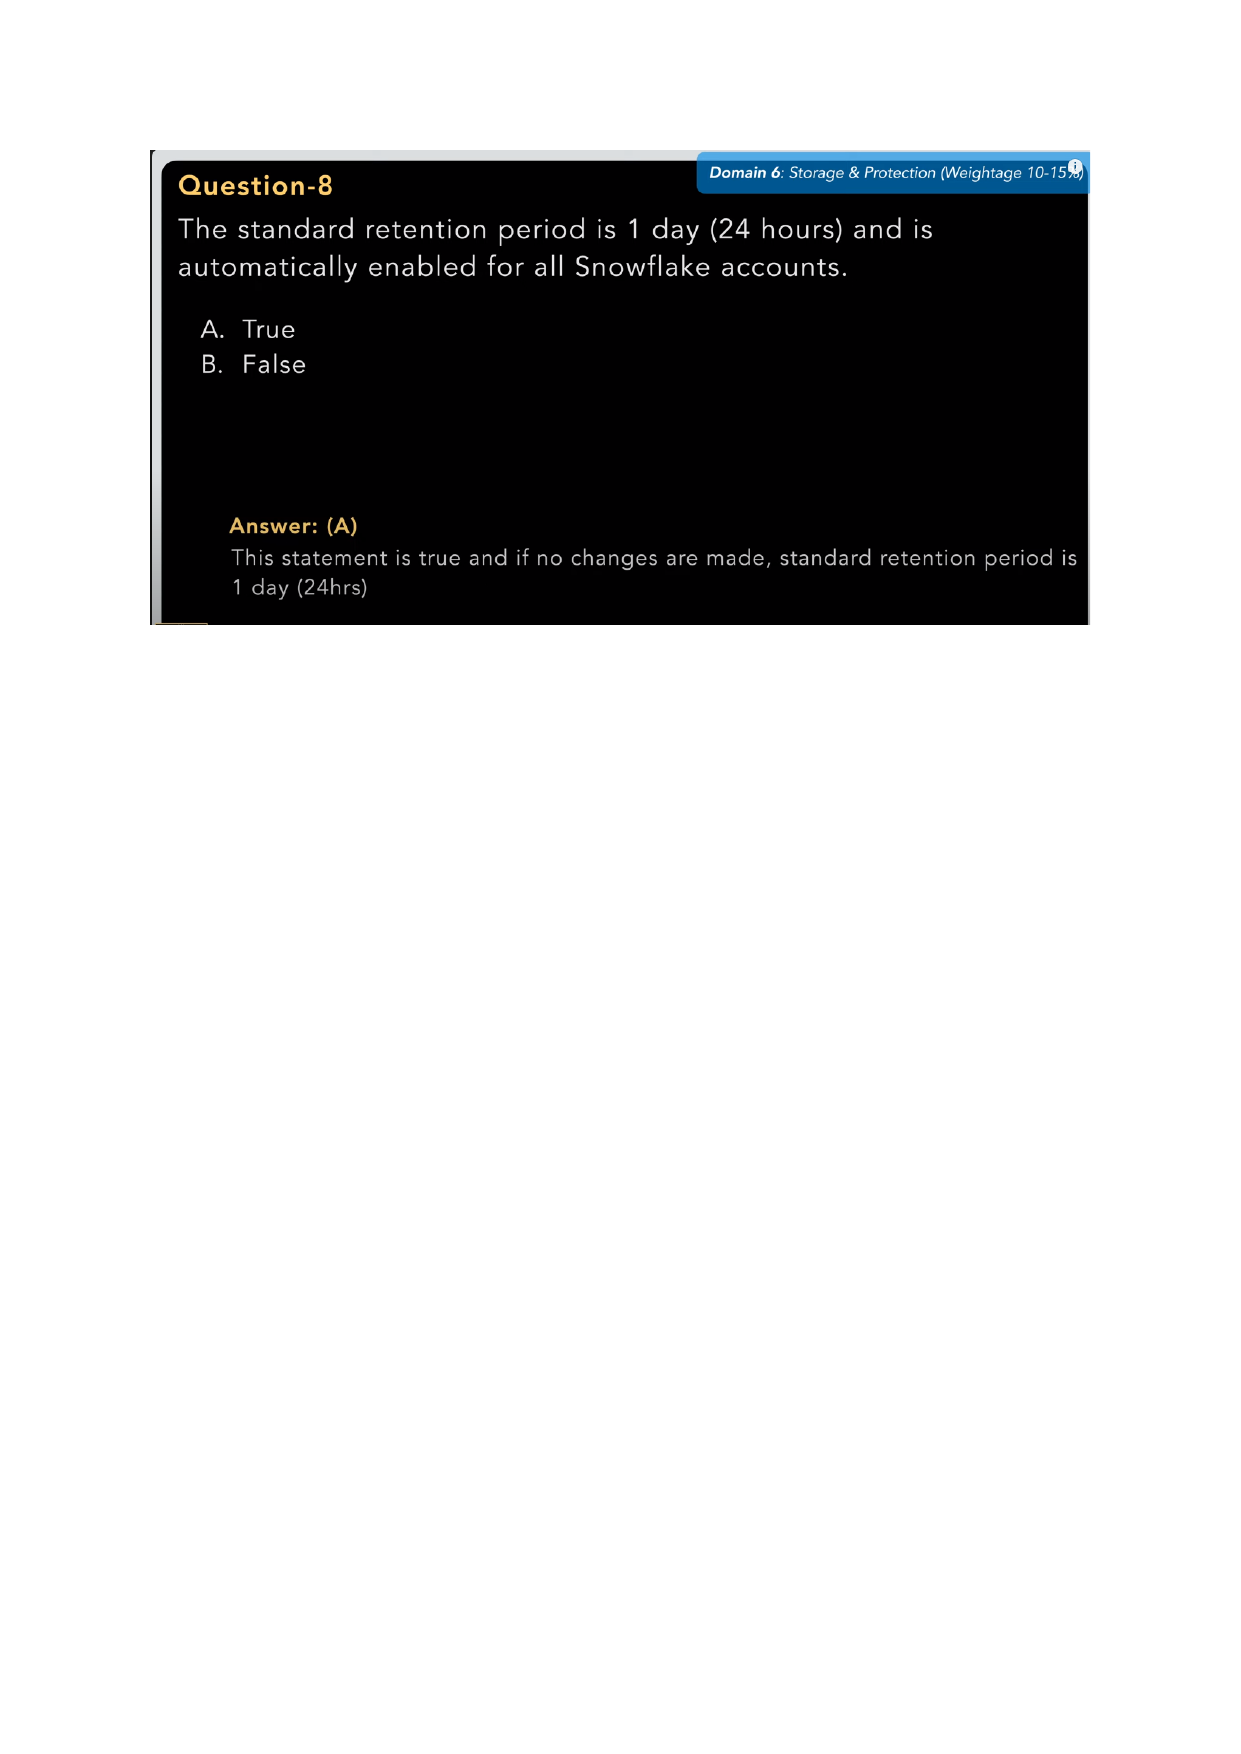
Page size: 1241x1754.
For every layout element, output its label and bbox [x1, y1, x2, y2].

picture [150, 150, 1091, 625]
